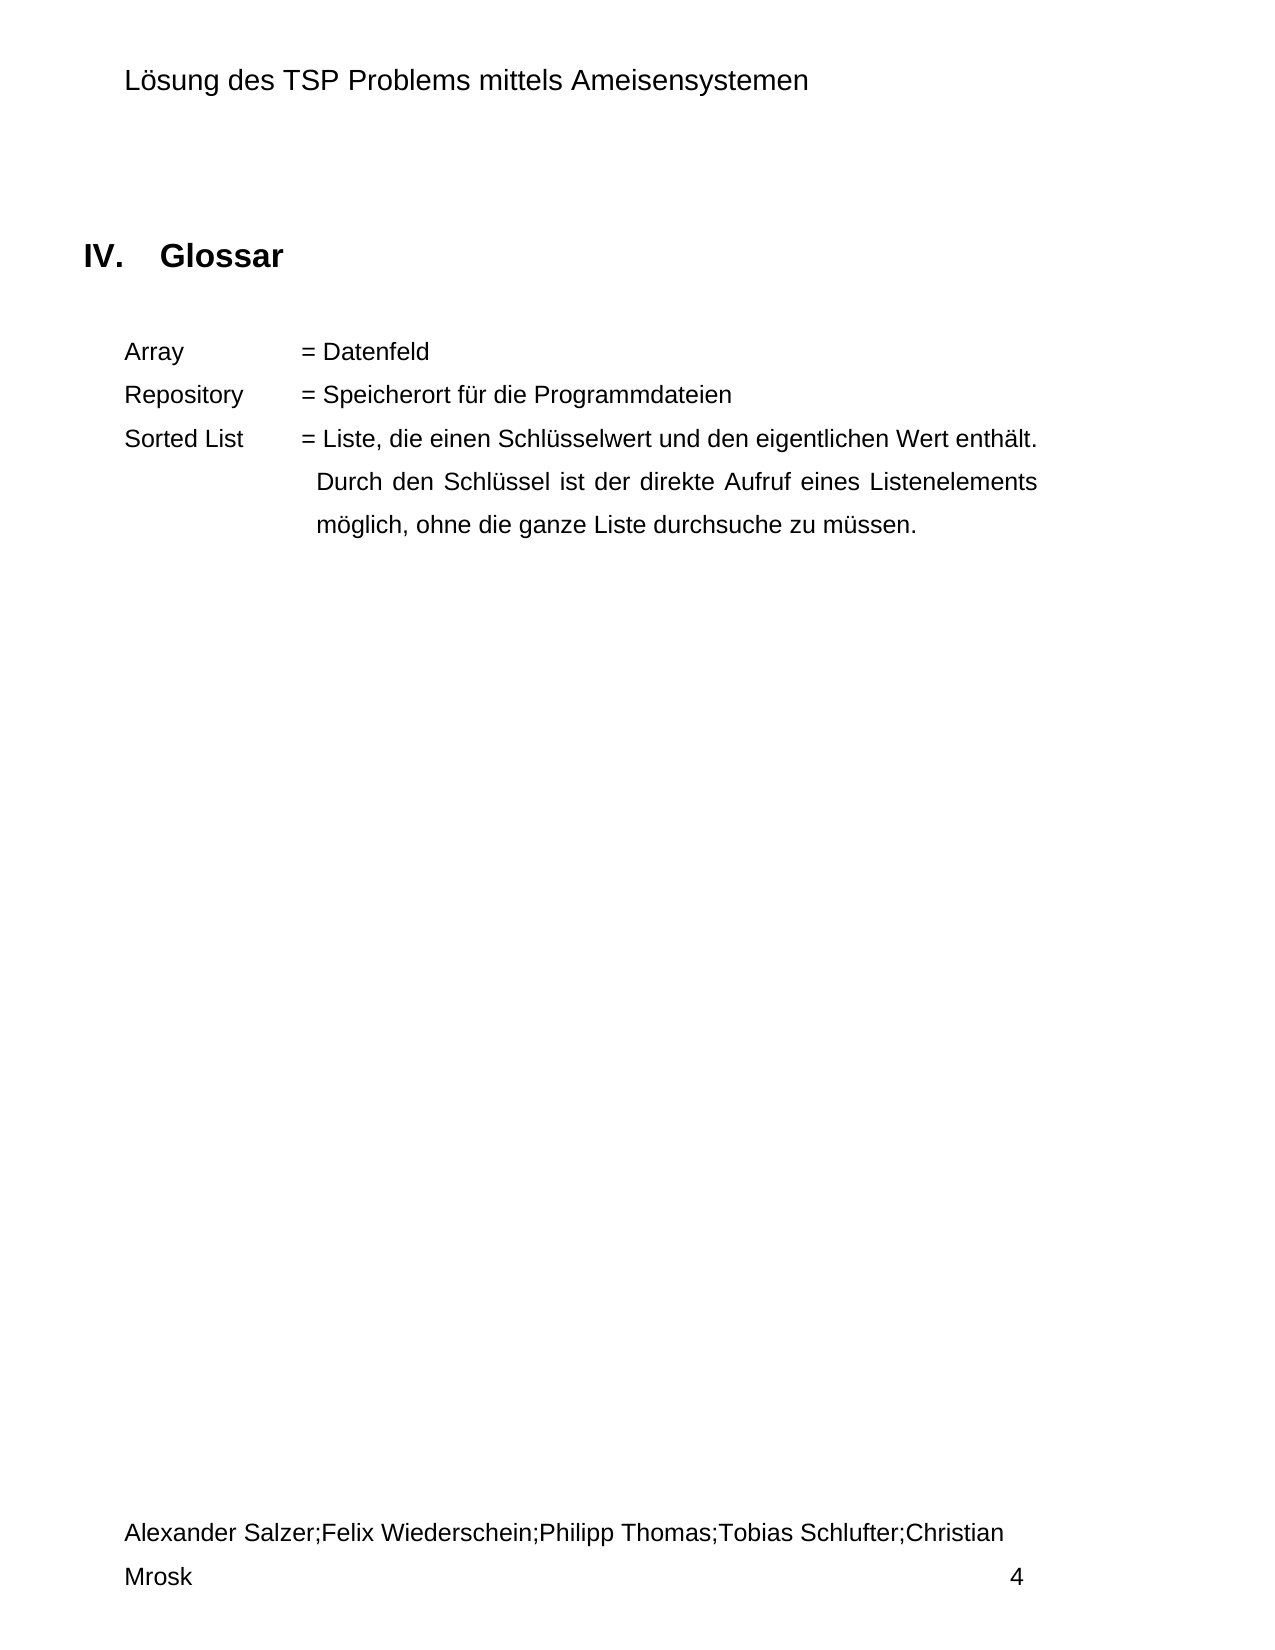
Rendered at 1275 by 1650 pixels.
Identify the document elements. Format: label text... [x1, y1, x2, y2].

text Sorted List = Liste, die einen Schlüsselwert und den eigentlichen Wert enthält. Durch den Schlüssel ist der direkte Aufruf eines Listenelements möglich, ohne die ganze Liste durchsuche zu müssen. [124, 423, 1039, 538]
text Repository = Speicherort für die Programmdateien [124, 380, 1039, 409]
text Array = Datenfeld [124, 337, 1039, 366]
subtitle Glossar [124, 237, 1039, 275]
